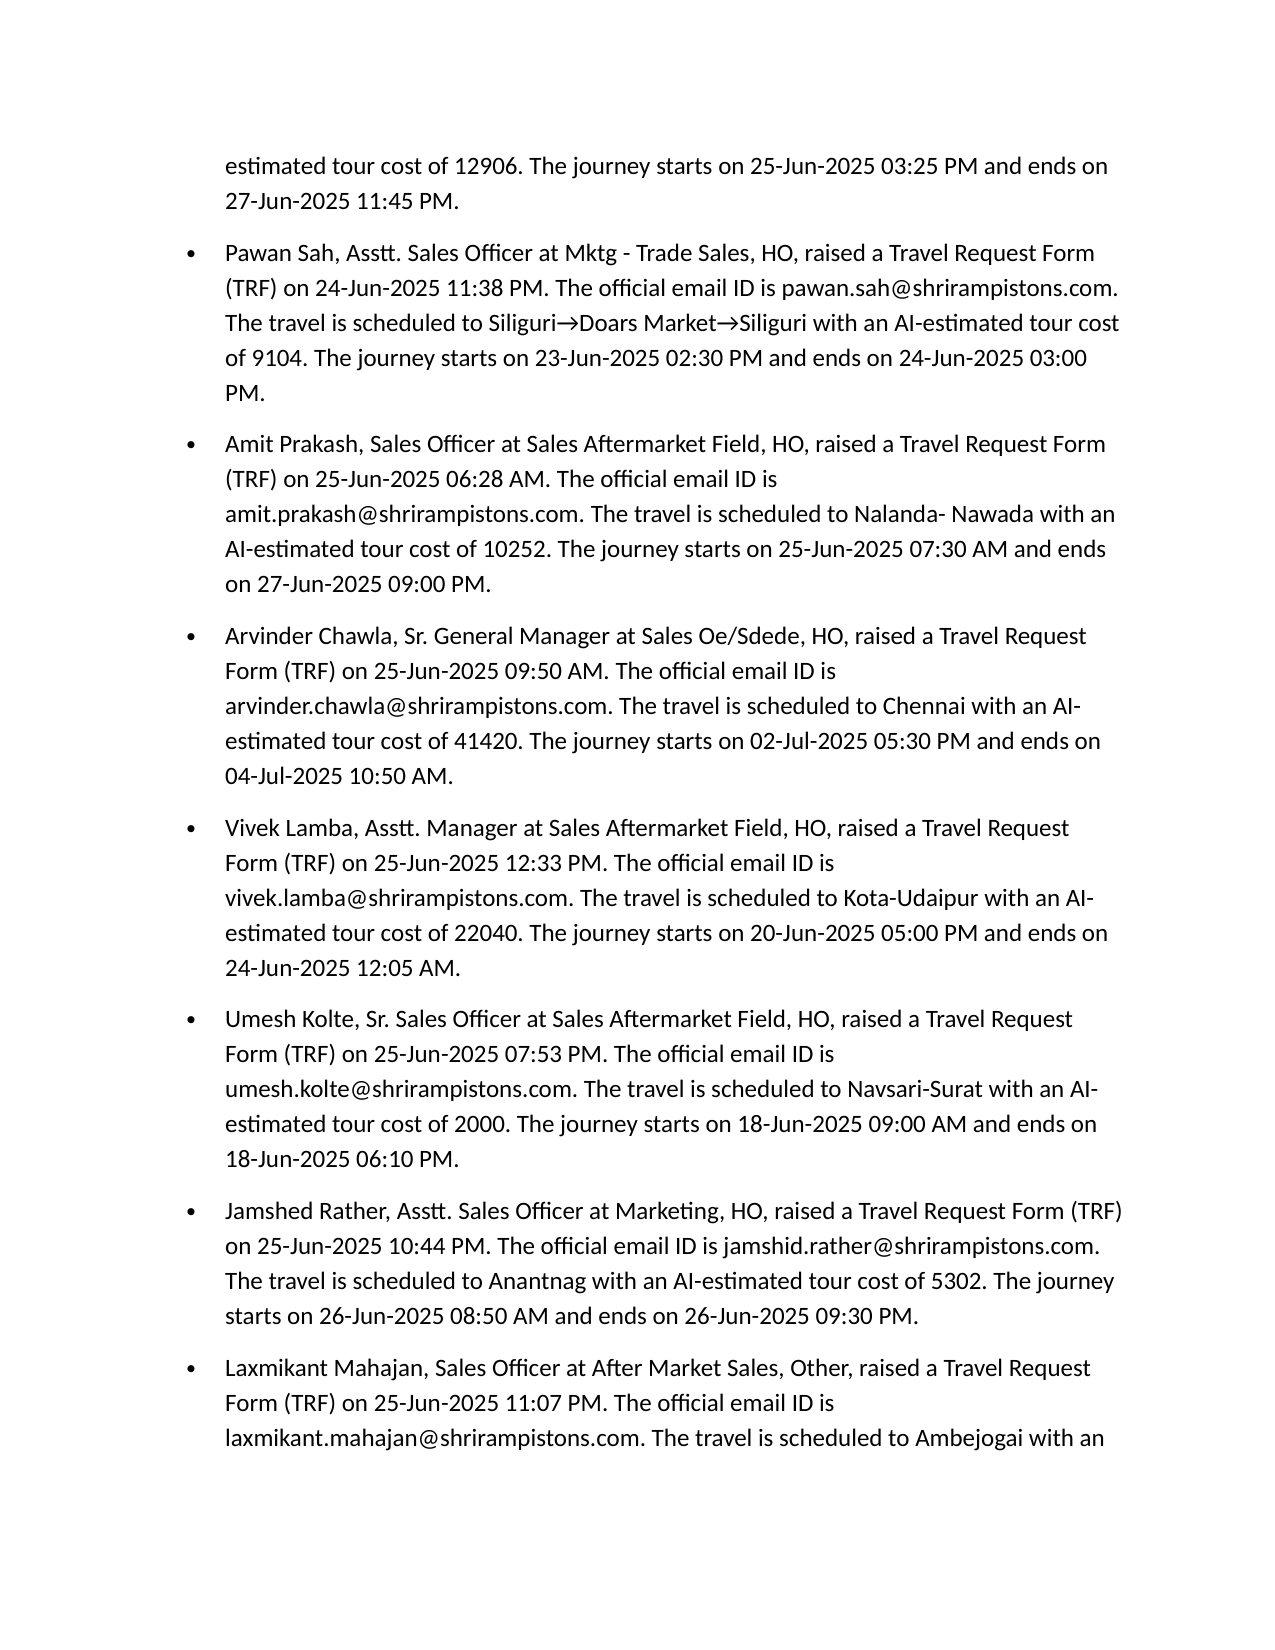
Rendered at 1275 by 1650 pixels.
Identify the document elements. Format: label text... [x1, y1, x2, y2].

list Arvinder Chawla, Sr. General Manager at Sales Oe/Sdede, HO, raised a Travel Request Form (TRF) on 25-Jun-2025 09:50 AM. The official email ID is arvinder.chawla@shrirampistons.com. The travel is scheduled to Chennai with an AI-estimated tour cost of 41420. The journey starts on 02-Jul-2025 05:30 PM and ends on 04-Jul-2025 10:50 AM. [187, 620, 1125, 791]
list Vivek Lamba, Asstt. Manager at Sales Aftermarket Field, HO, raised a Travel Request Form (TRF) on 25-Jun-2025 12:33 PM. The official email ID is vivek.lamba@shrirampistons.com. The travel is scheduled to Kota-Udaipur with an AI-estimated tour cost of 22040. The journey starts on 20-Jun-2025 05:00 PM and ends on 24-Jun-2025 12:05 AM. [187, 812, 1125, 982]
list Amit Prakash, Sales Officer at Sales Aftermarket Field, HO, raised a Travel Request Form (TRF) on 25-Jun-2025 06:28 AM. The official email ID is amit.prakash@shrirampistons.com. The travel is scheduled to Nalanda- Nawada with an AI-estimated tour cost of 10252. The journey starts on 25-Jun-2025 07:30 AM and ends on 27-Jun-2025 09:00 PM. [187, 428, 1125, 599]
list Pawan Sah, Asstt. Sales Officer at Mktg - Trade Sales, HO, raised a Travel Request Form (TRF) on 24-Jun-2025 11:38 PM. The official email ID is pawan.sah@shrirampistons.com. The travel is scheduled to Siliguri→Doars Market→Siliguri with an AI-estimated tour cost of 9104. The journey starts on 23-Jun-2025 02:30 PM and ends on 24-Jun-2025 03:00 PM. [187, 237, 1125, 407]
list Jamshed Rather, Asstt. Sales Officer at Marketing, HO, raised a Travel Request Form (TRF) on 25-Jun-2025 10:44 PM. The official email ID is jamshid.rather@shrirampistons.com. The travel is scheduled to Anantnag with an AI-estimated tour cost of 5302. The journey starts on 26-Jun-2025 08:50 AM and ends on 26-Jun-2025 09:30 PM. [187, 1195, 1125, 1331]
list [187, 150, 1125, 216]
list Umesh Kolte, Sr. Sales Officer at Sales Aftermarket Field, HO, raised a Travel Request Form (TRF) on 25-Jun-2025 07:53 PM. The official email ID is umesh.kolte@shrirampistons.com. The travel is scheduled to Navsari-Surat with an AI-estimated tour cost of 2000. The journey starts on 18-Jun-2025 09:00 AM and ends on 18-Jun-2025 06:10 PM. [187, 1003, 1125, 1174]
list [187, 1352, 1125, 1452]
